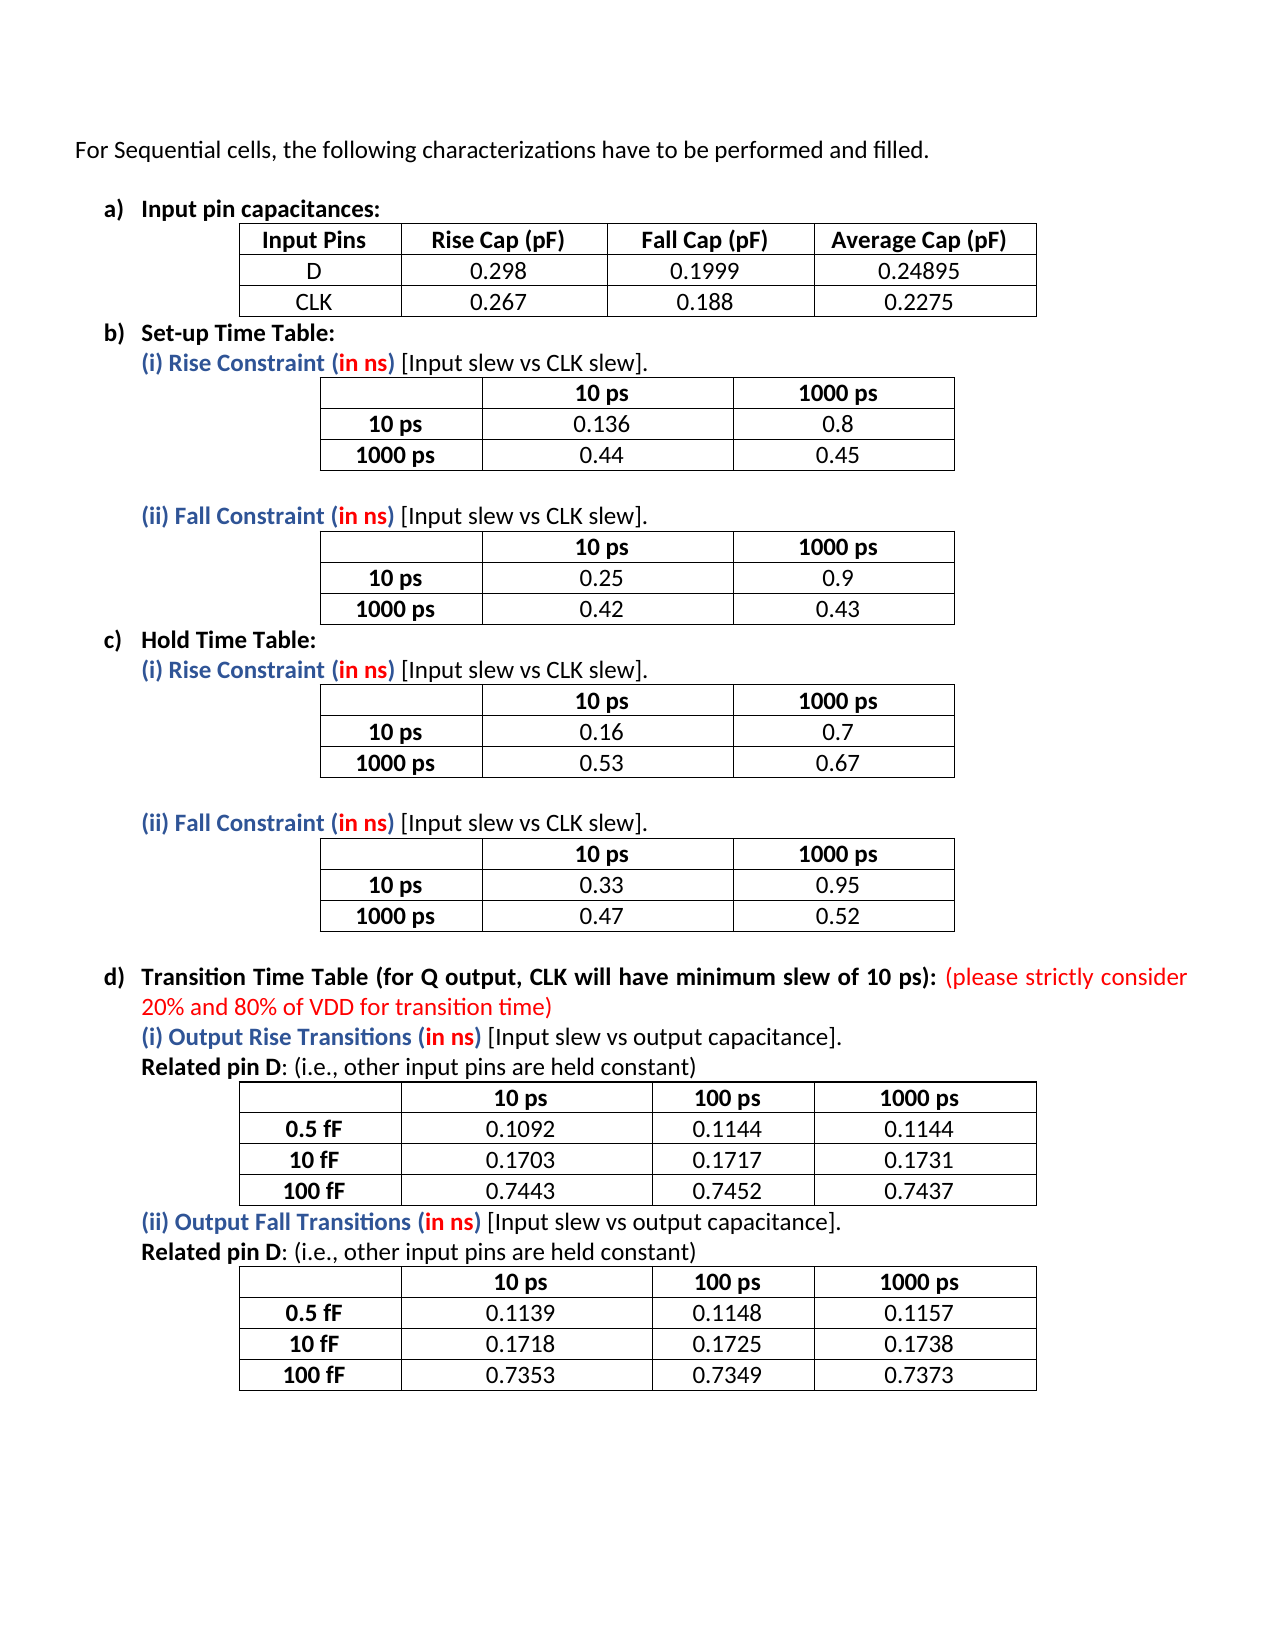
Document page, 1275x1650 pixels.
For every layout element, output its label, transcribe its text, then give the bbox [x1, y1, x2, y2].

table_header 1000 ps [734, 378, 954, 408]
list (ii) Output Fall Transitions (in ns) [Input slew vs output capacitance]. [141, 1206, 1188, 1236]
table_cell 0.7452 [653, 1175, 814, 1205]
table_cell 0.1717 [653, 1144, 814, 1174]
table_cell 0.7349 [653, 1360, 814, 1390]
table_cell 100 fF [240, 1360, 401, 1390]
list (ii) Fall Constraint (in ns) [Input slew vs CLK slew]. [141, 501, 1188, 531]
list Hold Time Table: [104, 624, 1188, 654]
table_cell 0.7353 [402, 1360, 652, 1390]
list (i) Rise Constraint (in ns) [Input slew vs CLK slew]. [141, 654, 1188, 684]
table_header 10 ps [402, 1267, 652, 1297]
list Related pin D: (i.e., other input pins are held constant) [141, 1051, 1188, 1081]
table_cell 0.42 [483, 594, 733, 623]
table_cell 0.1999 [608, 255, 814, 285]
table_header 100 ps [653, 1083, 814, 1112]
table_header [321, 685, 482, 715]
table_header 1000 ps [815, 1267, 1036, 1297]
table_header 100 ps [653, 1267, 814, 1297]
table_cell 0.95 [734, 870, 954, 900]
table_cell 10 fF [240, 1329, 401, 1359]
table_cell 1000 ps [321, 440, 482, 470]
table_cell 0.7 [734, 716, 954, 746]
table_cell 0.7373 [815, 1360, 1036, 1390]
table_cell 10 ps [321, 563, 482, 592]
table_header 10 ps [483, 378, 733, 408]
table_cell 0.44 [483, 440, 733, 470]
table_cell 0.1738 [815, 1329, 1036, 1359]
table_header [321, 378, 482, 408]
table_cell 0.7437 [815, 1175, 1036, 1205]
table_header Rise Cap (pF) [402, 224, 607, 254]
table_cell 0.5 fF [240, 1113, 401, 1143]
table_cell 0.267 [402, 286, 607, 316]
table_cell 0.5 fF [240, 1298, 401, 1328]
table_header 10 ps [483, 839, 733, 869]
table_cell 0.52 [734, 901, 954, 931]
table_cell 0.136 [483, 409, 733, 439]
table_cell 0.45 [734, 440, 954, 470]
list Input pin capacitances: [104, 194, 1188, 223]
text For Sequential cells, the following characterizations have to be performed and filled. [75, 134, 1188, 164]
table_header 10 ps [402, 1083, 652, 1112]
list Set-up Time Table: [104, 317, 1188, 347]
table_cell 1000 ps [321, 594, 482, 623]
table_cell 0.1144 [653, 1113, 814, 1143]
table_header 1000 ps [815, 1083, 1036, 1112]
table_cell 0.1731 [815, 1144, 1036, 1174]
table_header [321, 532, 482, 562]
table_cell 0.1139 [402, 1298, 652, 1328]
table_cell 0.298 [402, 255, 607, 285]
table_cell 10 fF [240, 1144, 401, 1174]
list (i) Output Rise Transitions (in ns) [Input slew vs output capacitance]. [141, 1022, 1188, 1051]
table_header Average Cap (pF) [815, 224, 1036, 254]
table_cell 1000 ps [321, 901, 482, 931]
table_cell 100 fF [240, 1175, 401, 1205]
table_cell 0.7443 [402, 1175, 652, 1205]
table_cell 0.2275 [815, 286, 1036, 316]
table_header 1000 ps [734, 685, 954, 715]
table_header Input Pins [240, 224, 401, 254]
table_cell 0.1718 [402, 1329, 652, 1359]
table_header [240, 1267, 401, 1297]
table_cell 0.43 [734, 594, 954, 623]
table_cell 0.1703 [402, 1144, 652, 1174]
table_cell 0.16 [483, 716, 733, 746]
list (ii) Fall Constraint (in ns) [Input slew vs CLK slew]. [141, 808, 1188, 838]
table_cell 0.25 [483, 563, 733, 592]
table_cell 0.1725 [653, 1329, 814, 1359]
table_cell 10 ps [321, 409, 482, 439]
table_cell 0.67 [734, 747, 954, 777]
list Transition Time Table (for Q output, CLK will have minimum slew of 10 ps): (please strictly consider 20% and 80% of VDD for transition time) [104, 962, 1188, 1022]
table_cell 0.9 [734, 563, 954, 592]
table_cell 0.8 [734, 409, 954, 439]
table_cell 10 ps [321, 870, 482, 900]
list Related pin D: (i.e., other input pins are held constant) [141, 1236, 1188, 1266]
table_cell 0.188 [608, 286, 814, 316]
table_header 1000 ps [734, 532, 954, 562]
list (i) Rise Constraint (in ns) [Input slew vs CLK slew]. [141, 347, 1188, 377]
table_cell 0.1144 [815, 1113, 1036, 1143]
table_header 10 ps [483, 532, 733, 562]
table_cell 0.1148 [653, 1298, 814, 1328]
table_cell 0.1092 [402, 1113, 652, 1143]
table_header 10 ps [483, 685, 733, 715]
table_cell 0.47 [483, 901, 733, 931]
table_cell 0.24895 [815, 255, 1036, 285]
table_header 1000 ps [734, 839, 954, 869]
table_cell CLK [240, 286, 401, 316]
table_header Fall Cap (pF) [608, 224, 814, 254]
table_header [321, 839, 482, 869]
table_cell 1000 ps [321, 747, 482, 777]
table_header [240, 1083, 401, 1112]
table_cell D [240, 255, 401, 285]
table_cell 0.1157 [815, 1298, 1036, 1328]
table_cell 10 ps [321, 716, 482, 746]
table_cell 0.33 [483, 870, 733, 900]
table_cell 0.53 [483, 747, 733, 777]
